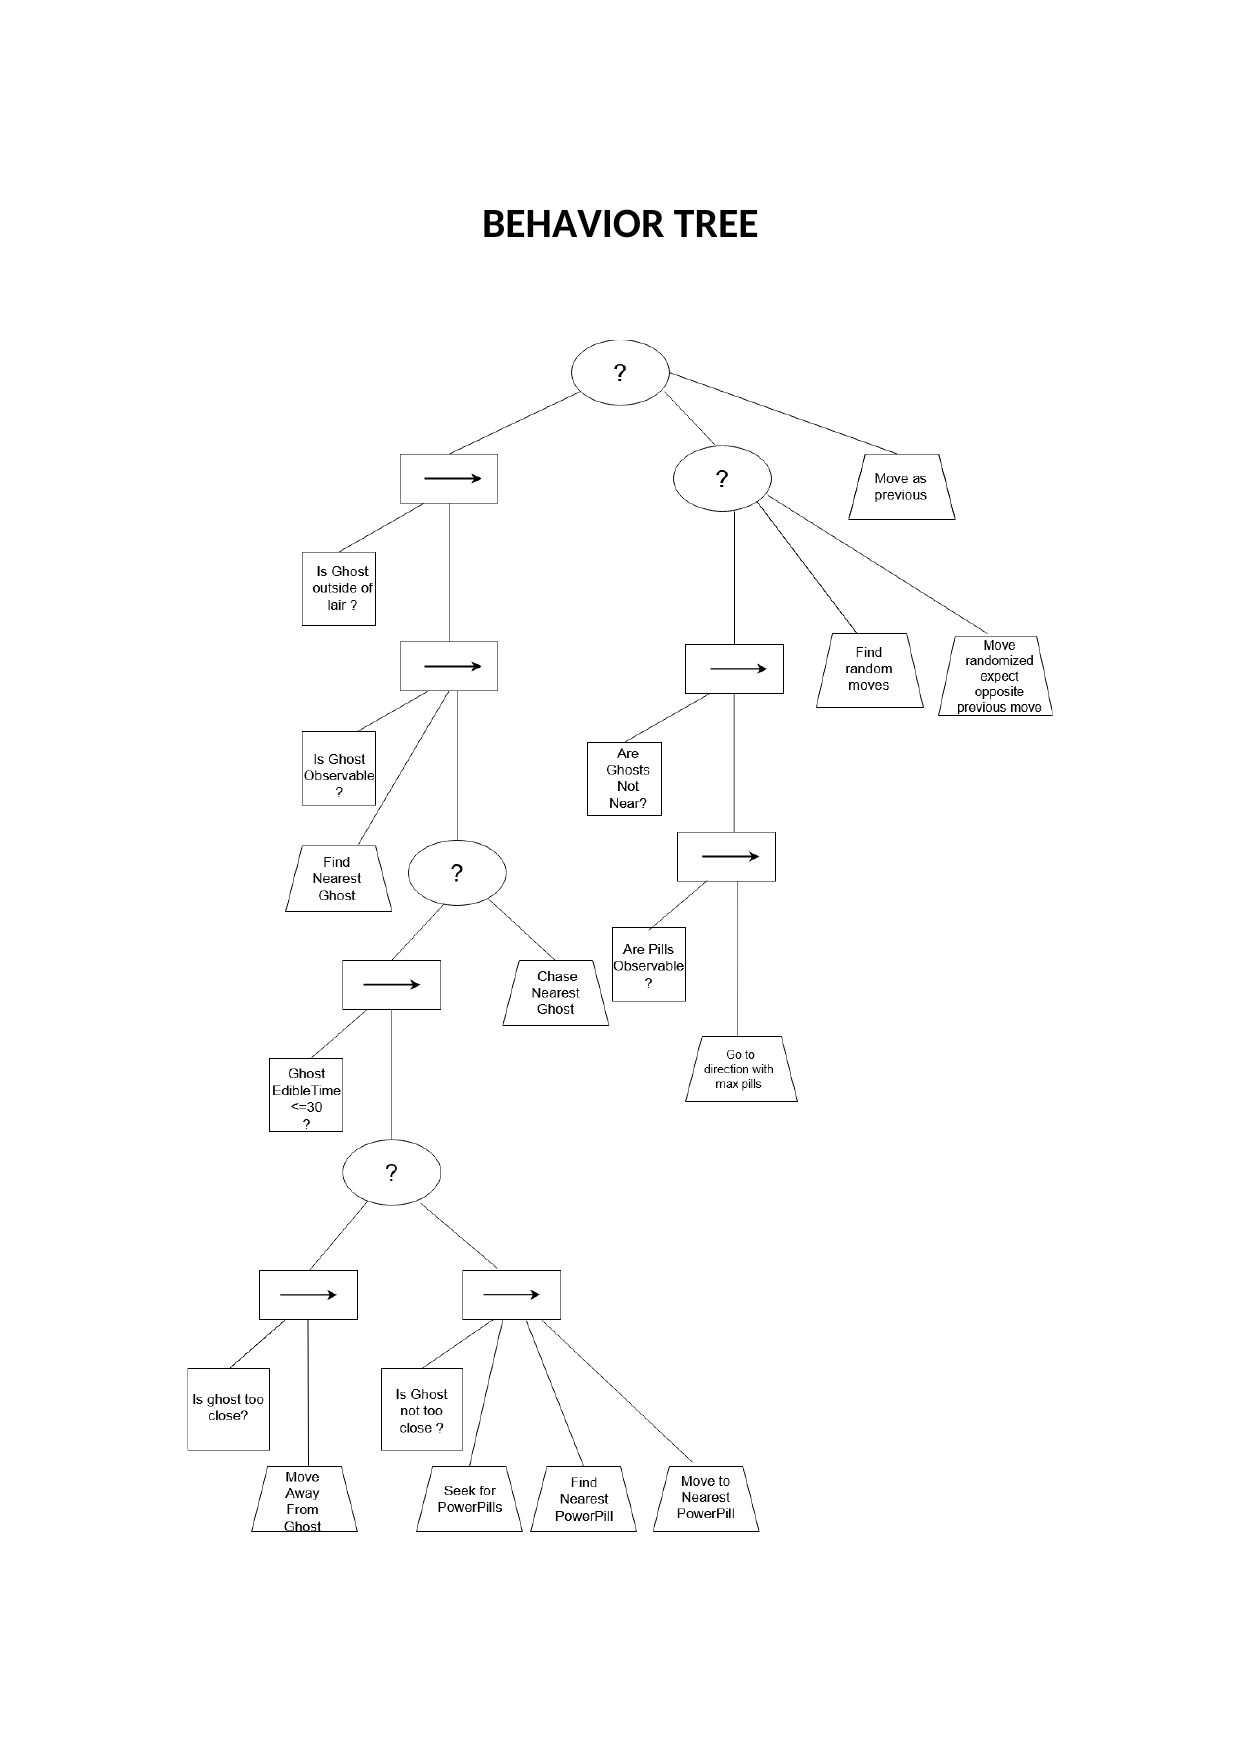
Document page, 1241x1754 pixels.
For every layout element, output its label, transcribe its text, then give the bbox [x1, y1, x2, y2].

picture [187, 340, 1053, 1535]
text BEHAVIOR TREE [187, 197, 1053, 248]
